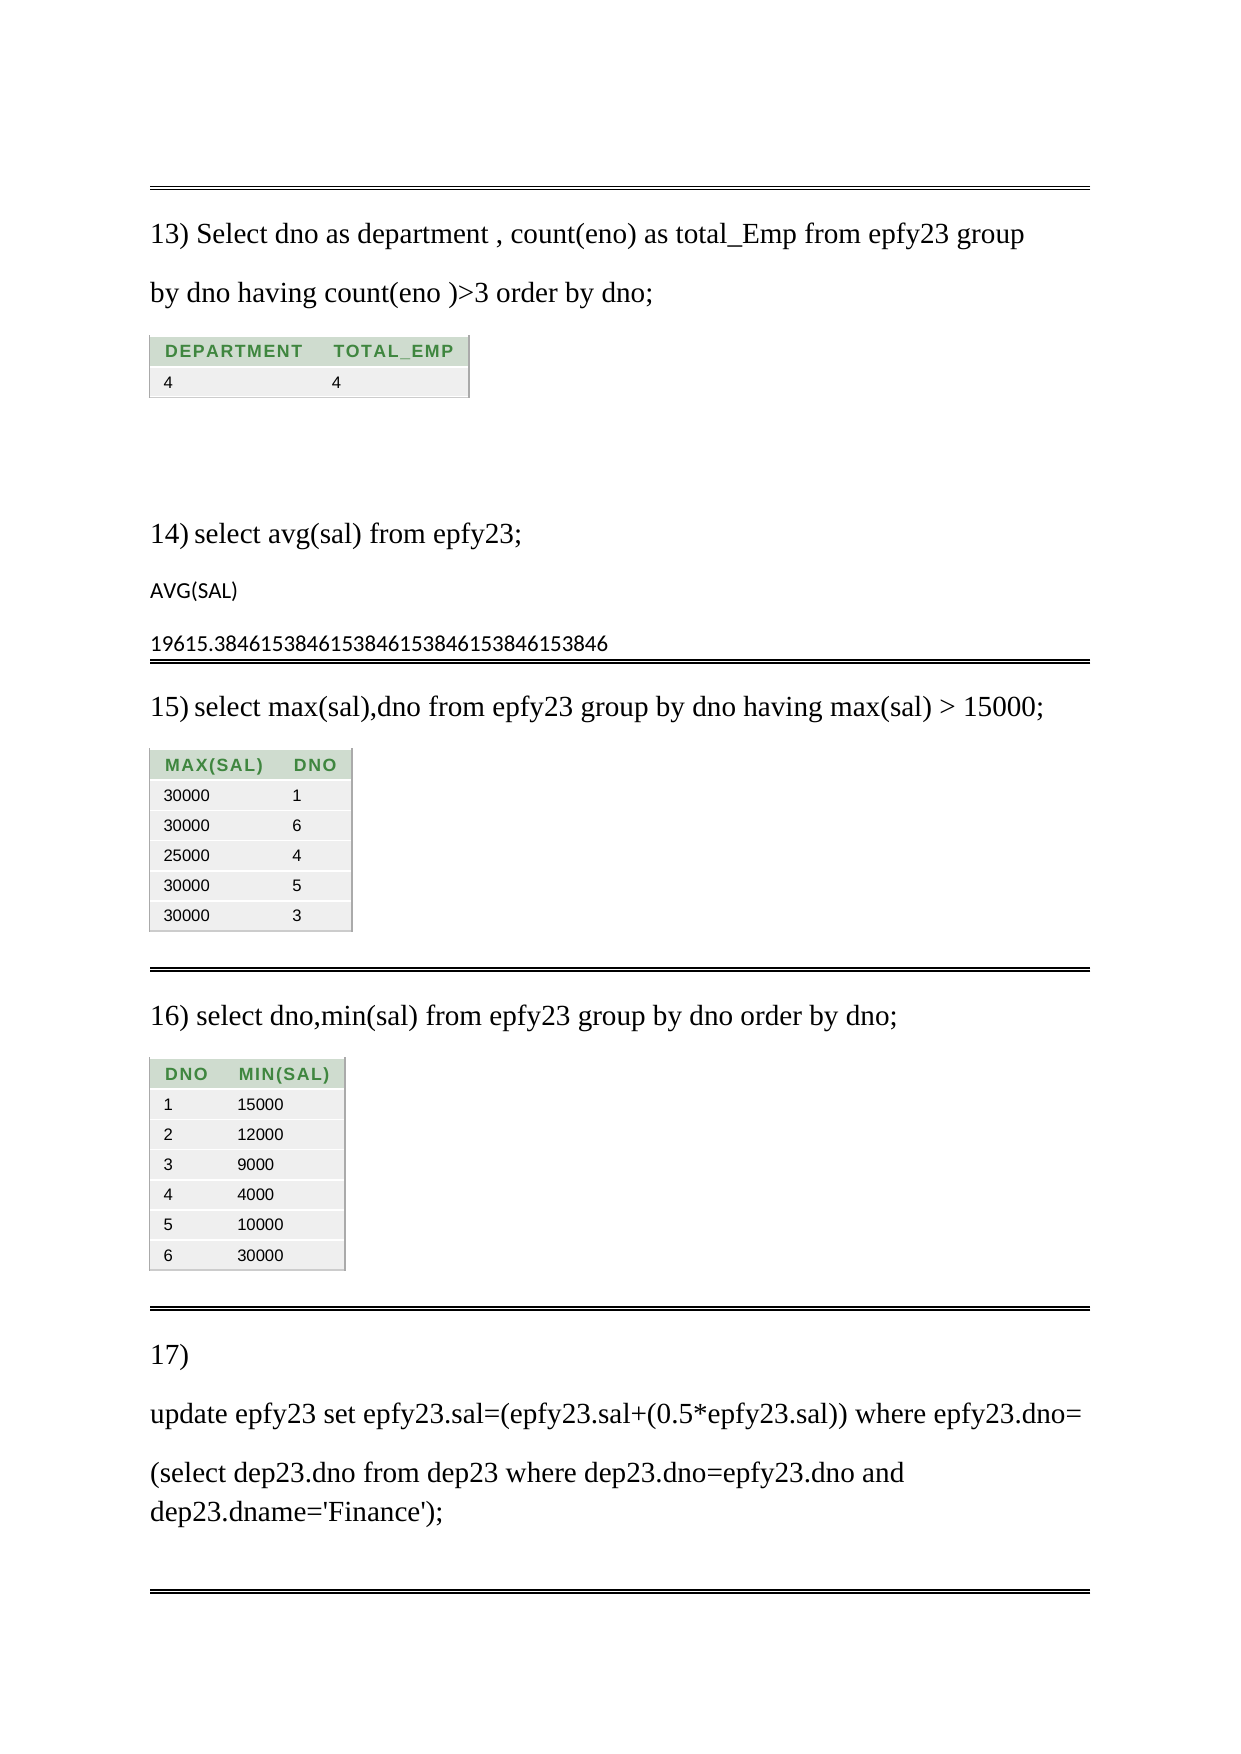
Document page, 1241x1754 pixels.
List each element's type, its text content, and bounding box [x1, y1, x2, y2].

table_header DEPARTMENT [150, 337, 318, 366]
table_cell 30000 [150, 872, 278, 900]
text 16) select dno,min(sal) from epfy23 group by dno order by dno; [150, 998, 1090, 1031]
table_cell 1 [278, 781, 351, 810]
text 13) Select dno as department , count(eno) as total_Emp from epfy23 group [150, 216, 1090, 250]
table_cell 4 [318, 368, 468, 396]
table_cell 5 [150, 1211, 223, 1239]
table_cell 30000 [223, 1241, 344, 1269]
text update epfy23 set epfy23.sal=(epfy23.sal+(0.5*epfy23.sal)) where epfy23.dno= [150, 1396, 1090, 1430]
table_cell 30000 [150, 811, 278, 840]
table_header TOTAL_EMP [318, 337, 468, 366]
text 14) select avg(sal) from epfy23; [150, 517, 1090, 550]
table_cell 9000 [223, 1150, 344, 1179]
table_header DNO [278, 750, 351, 779]
table_cell 3 [278, 902, 351, 930]
table_cell 30000 [150, 902, 278, 930]
table_cell 12000 [223, 1120, 344, 1149]
table_cell 4000 [223, 1181, 344, 1209]
table_cell 4 [150, 368, 318, 396]
text 15) select max(sal),dno from epfy23 group by dno having max(sal) > 15000; [150, 689, 1090, 722]
table_cell 4 [278, 841, 351, 870]
text 19615.3846153846153846153846153846153846 [150, 629, 1090, 659]
table_cell 3 [150, 1150, 223, 1179]
text by dno having count(eno )>3 order by dno; [150, 276, 1090, 309]
text AVG(SAL) [150, 576, 1090, 604]
table_header MAX(SAL) [150, 750, 278, 779]
table_cell 4 [150, 1181, 223, 1209]
text 17) [150, 1337, 1090, 1370]
table_cell 2 [150, 1120, 223, 1149]
table_cell 6 [150, 1241, 223, 1269]
table_cell 10000 [223, 1211, 344, 1239]
table_cell 5 [278, 872, 351, 900]
table_cell 30000 [150, 781, 278, 810]
table_cell 6 [278, 811, 351, 840]
table_cell 1 [150, 1090, 223, 1119]
table_cell 25000 [150, 841, 278, 870]
table_header DNO [150, 1059, 223, 1088]
table_header MIN(SAL) [223, 1059, 344, 1088]
table_cell 15000 [223, 1090, 344, 1119]
text (select dep23.dno from dep23 where dep23.dno=epfy23.dno and dep23.dname='Finance'); [150, 1456, 1090, 1528]
